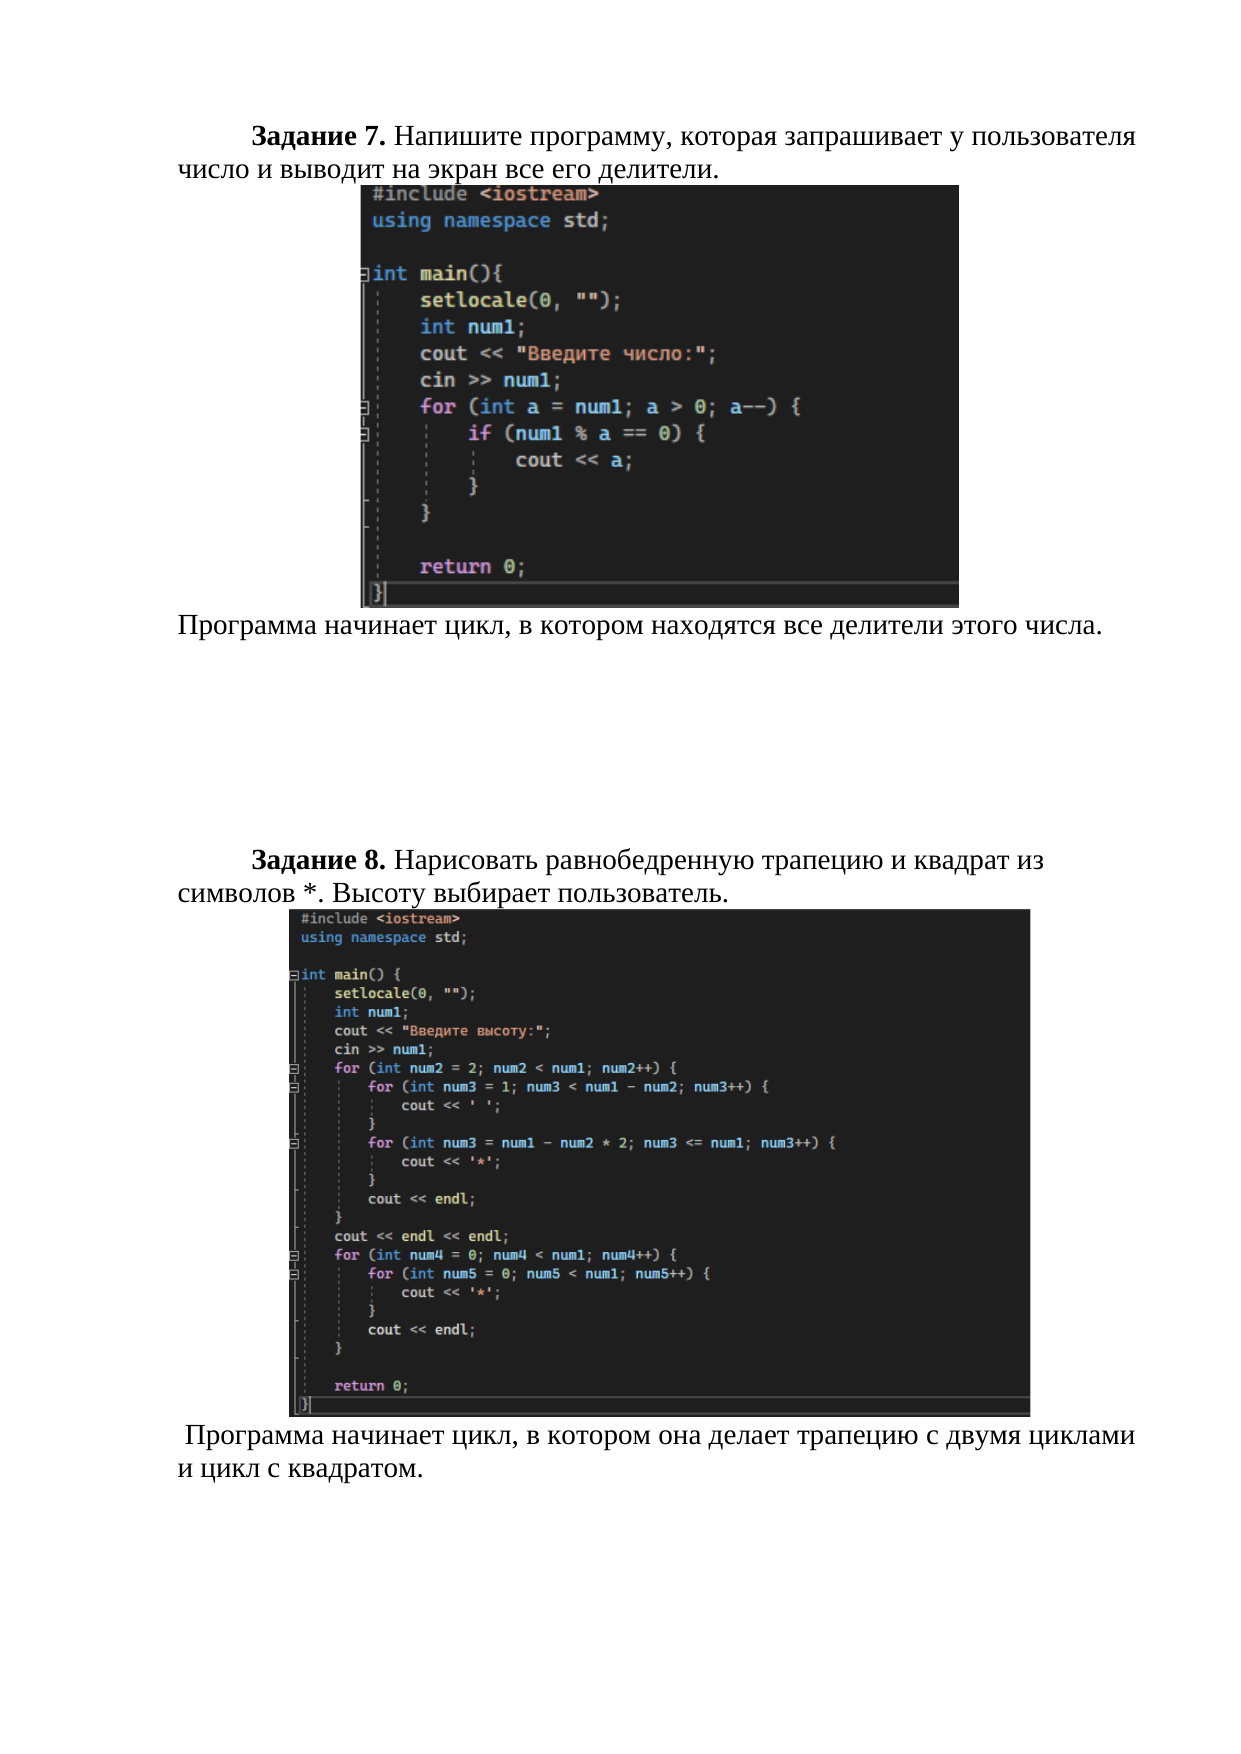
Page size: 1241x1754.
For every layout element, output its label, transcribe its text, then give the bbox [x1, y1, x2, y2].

text Задание 7. Напишите программу, которая запрашивает у пользователя число и выводит на экран все его делители. [177, 118, 394, 152]
text Программа начинает цикл, в котором она делает трапецию с двумя циклами и цикл с квадратом. [177, 1417, 1142, 1484]
text Задание 8. Нарисовать равнобедренную трапецию и квадрат из символов *. Высоту выбирает пользователь. [729, 842, 1142, 909]
text Задание 8. Нарисовать равнобедренную трапецию и квадрат из символов *. Высоту выбирает пользователь. [177, 842, 394, 876]
picture [289, 909, 1031, 1417]
picture [360, 185, 959, 608]
text Задание 7. Напишите программу, которая запрашивает у пользователя число и выводит на экран все его делители. [720, 118, 1142, 185]
text Программа начинает цикл, в котором находятся все делители этого числа. [177, 607, 1142, 641]
